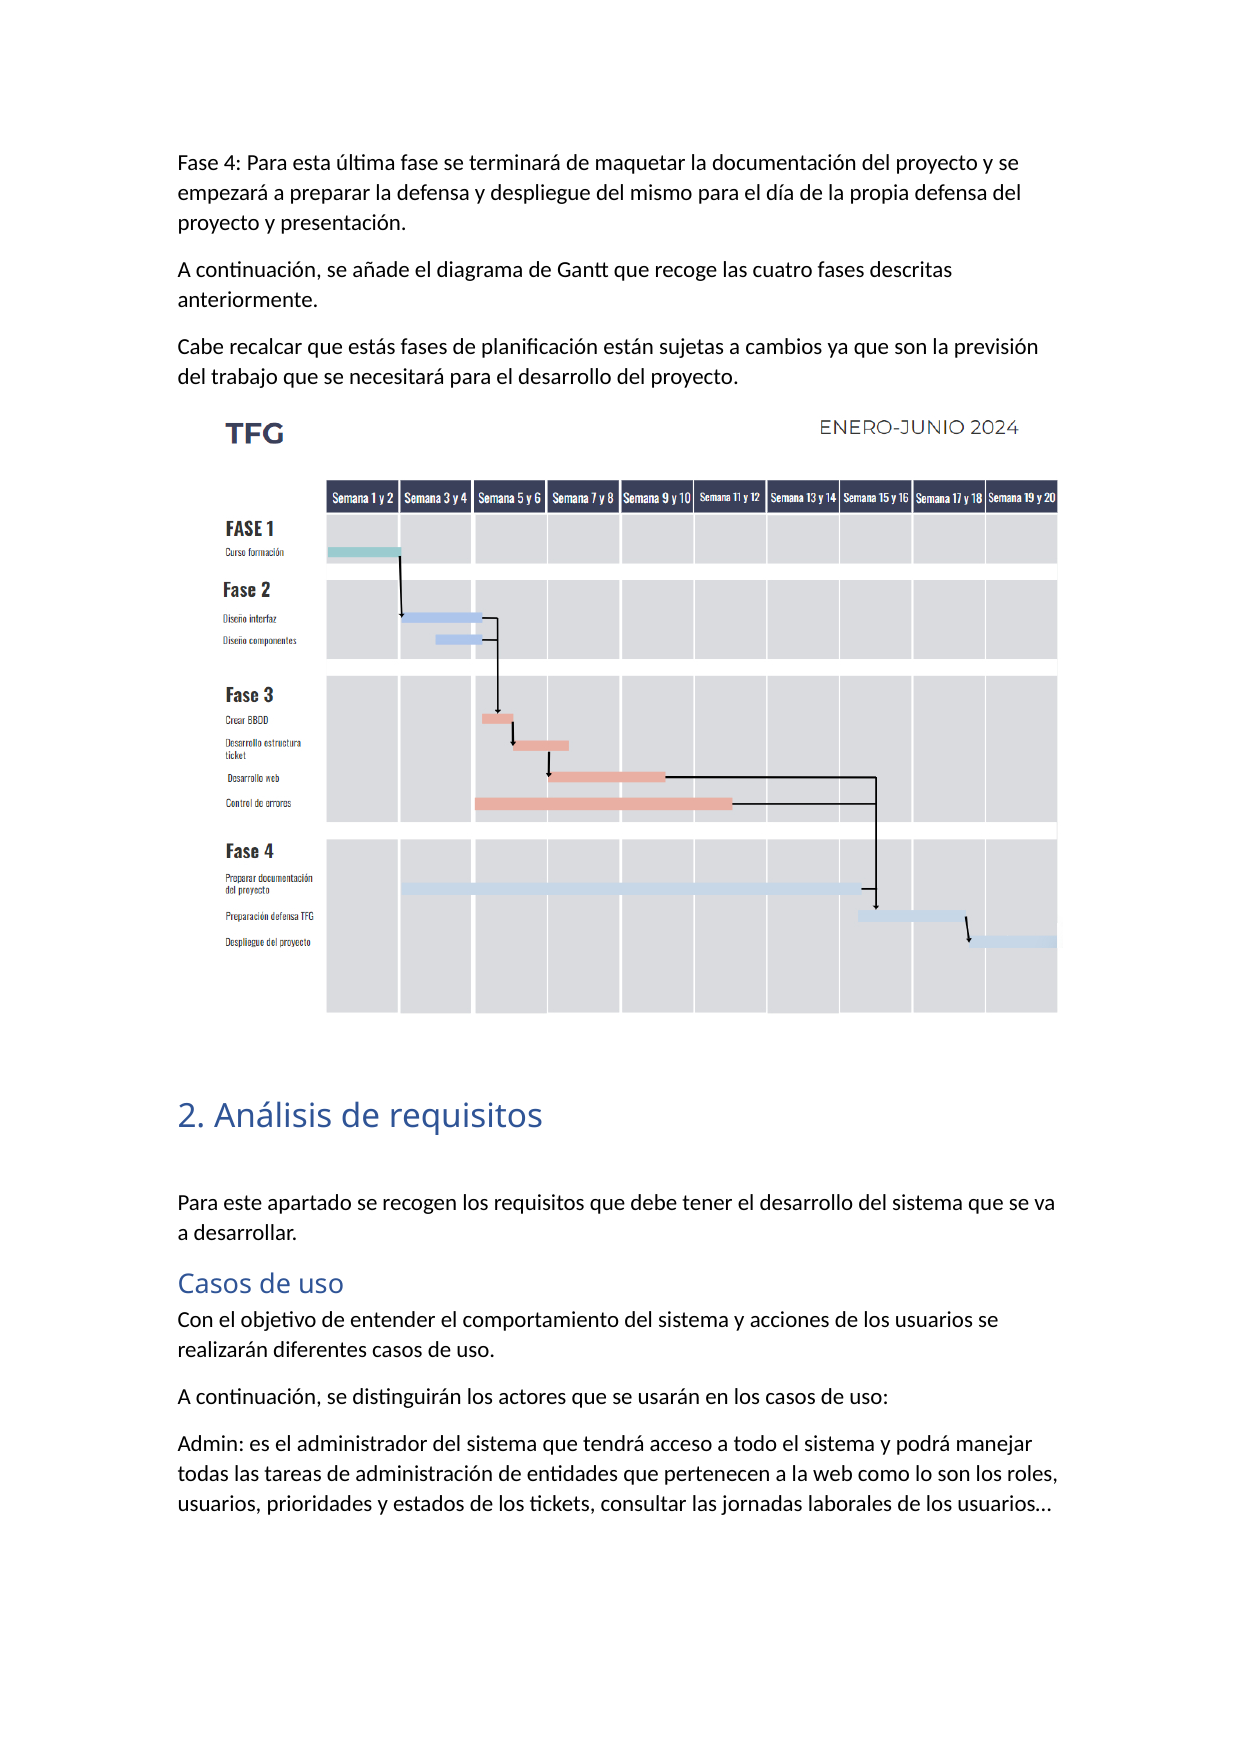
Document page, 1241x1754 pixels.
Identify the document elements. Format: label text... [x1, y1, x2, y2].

picture [177, 409, 1063, 1018]
text A continuación, se añade el diagrama de Gantt que recoge las cuatro fases descritas anteriormente. [177, 255, 1063, 313]
text Con el objetivo de entender el comportamiento del sistema y acciones de los usuarios se realizarán diferentes casos de uso. [177, 1305, 1063, 1363]
text Admin: es el administrador del sistema que tendrá acceso a todo el sistema y podrá manejar todas las tareas de administración de entidades que pertenecen a la web como lo son los roles, usuarios, prioridades y estados de los tickets, consultar las jornadas laborales de los usuarios… [177, 1429, 1063, 1517]
subtitle 2. Análisis de requisitos [177, 1092, 1063, 1137]
text A continuación, se distinguirán los actores que se usarán en los casos de uso: [177, 1382, 1063, 1410]
subtitle Casos de uso [177, 1265, 1063, 1302]
text Para este apartado se recogen los requisitos que debe tener el desarrollo del sistema que se va a desarrollar. [177, 1188, 1063, 1246]
text Fase 4: Para esta última fase se terminará de maquetar la documentación del proyecto y se empezará a preparar la defensa y despliegue del mismo para el día de la propia defensa del proyecto y presentación. [177, 148, 1063, 236]
text Cabe recalcar que estás fases de planificación están sujetas a cambios ya que son la previsión del trabajo que se necesitará para el desarrollo del proyecto. [177, 332, 1063, 390]
